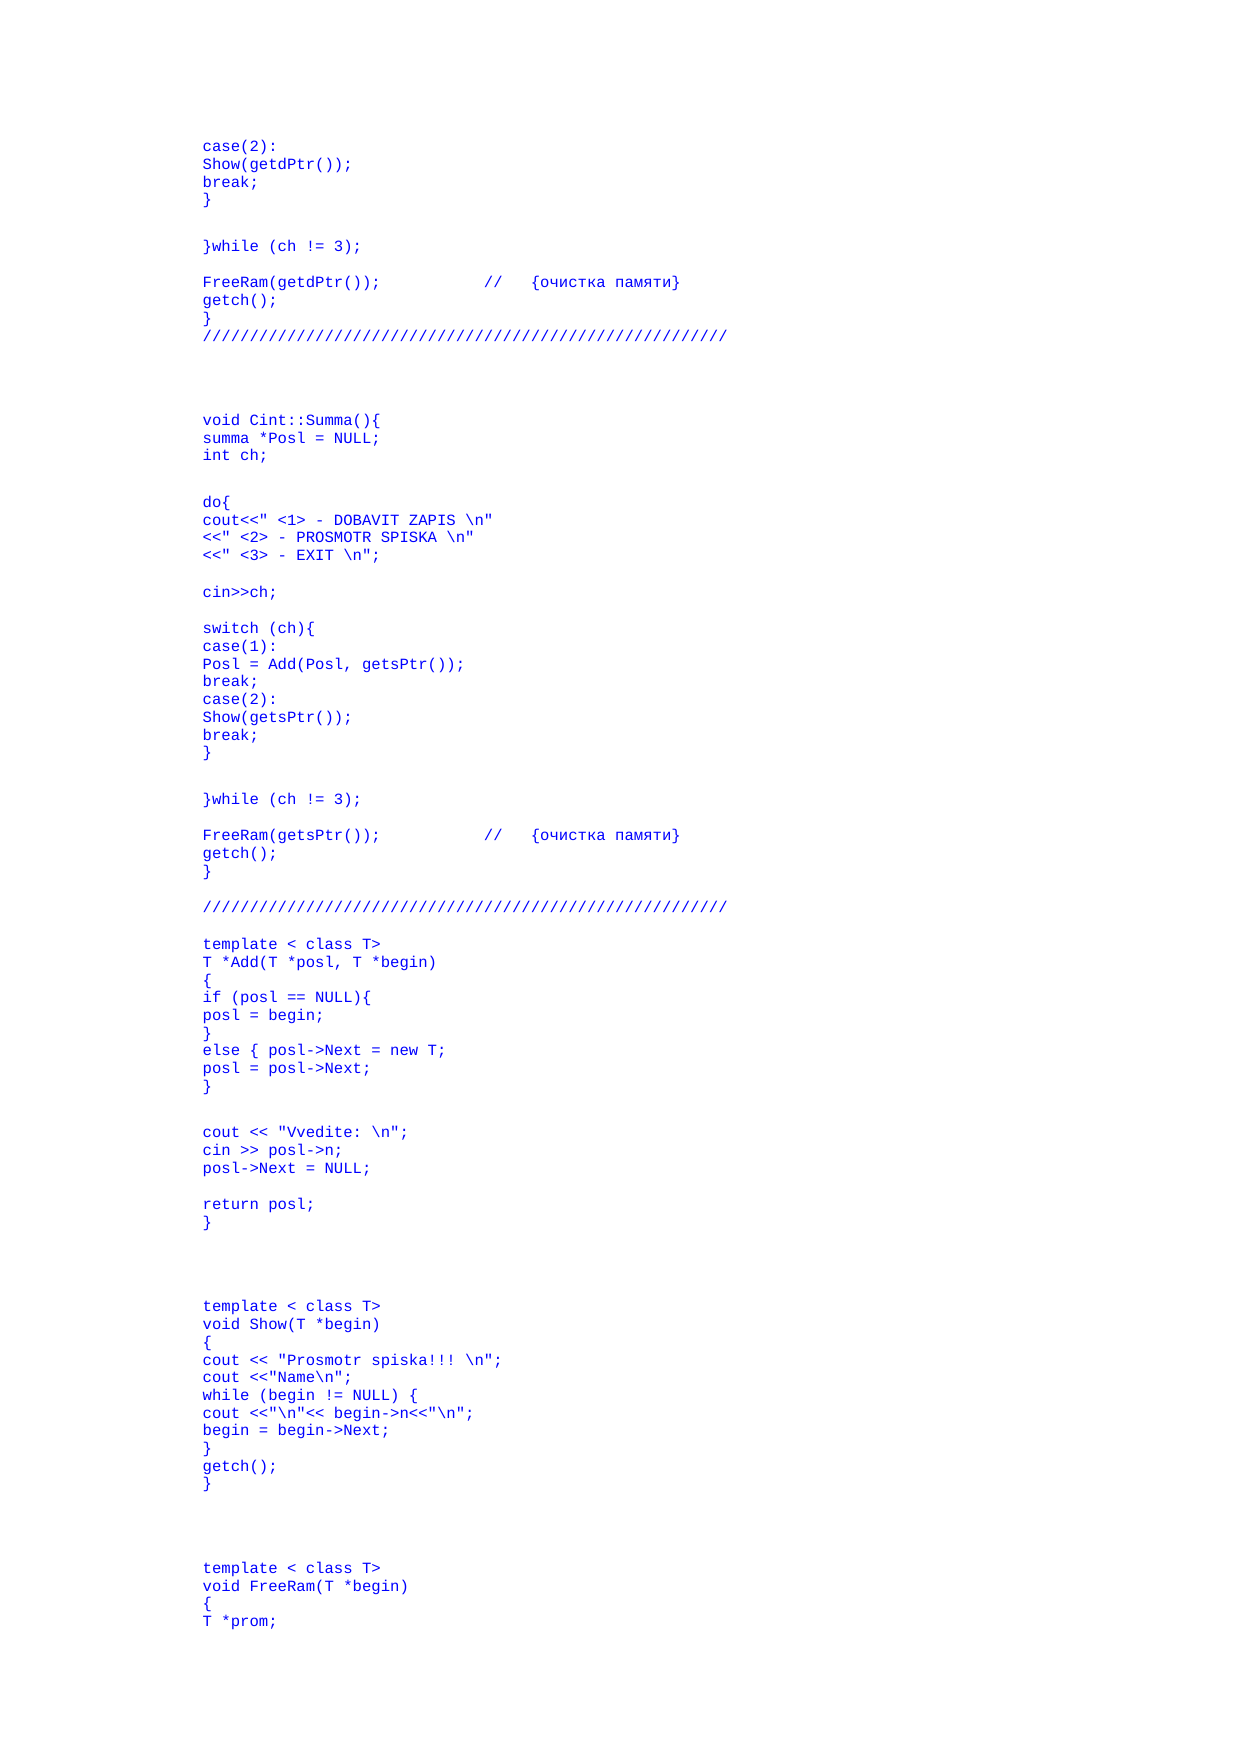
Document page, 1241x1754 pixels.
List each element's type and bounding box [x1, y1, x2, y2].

table_header [176, 118, 1150, 1633]
